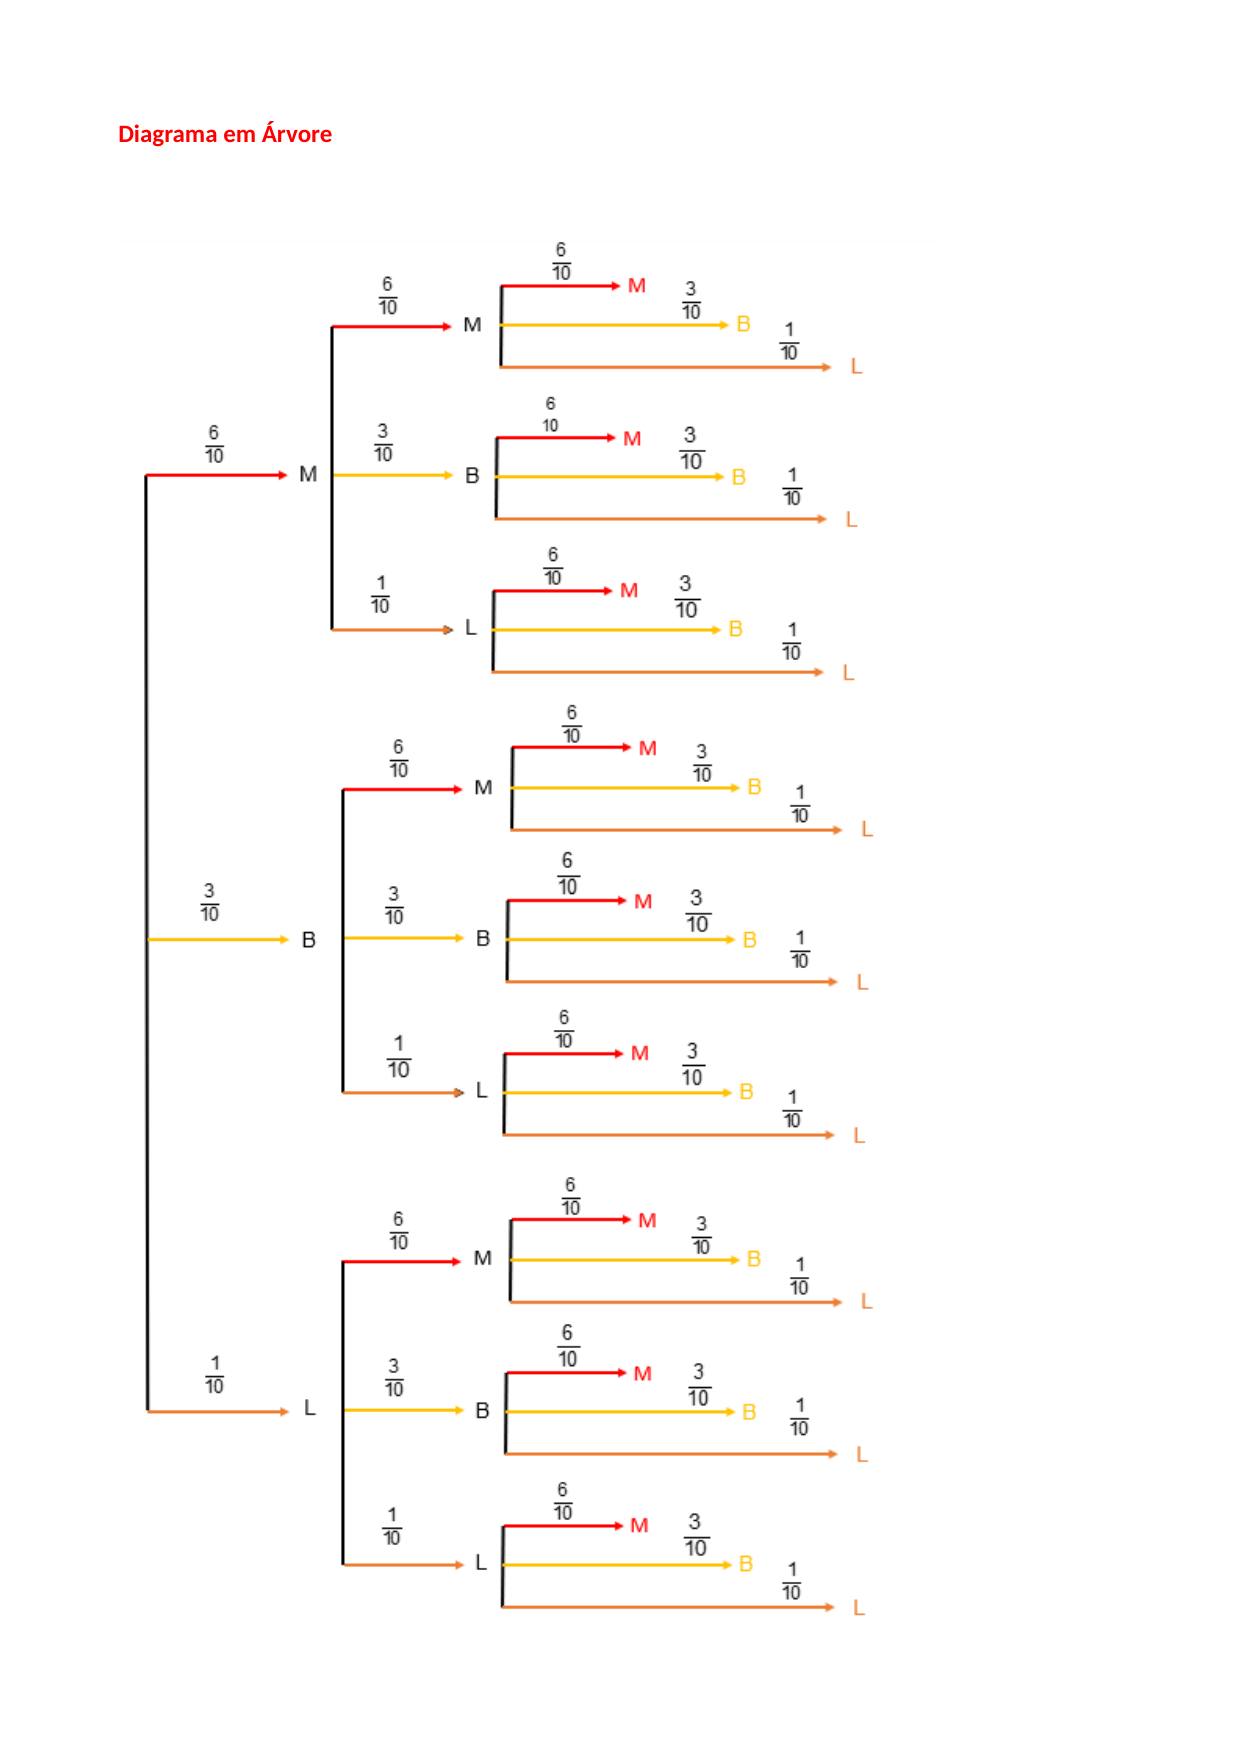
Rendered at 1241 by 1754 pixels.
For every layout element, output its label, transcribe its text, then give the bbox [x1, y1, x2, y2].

picture [118, 240, 939, 1623]
text Diagrama em Árvore [118, 118, 1122, 149]
